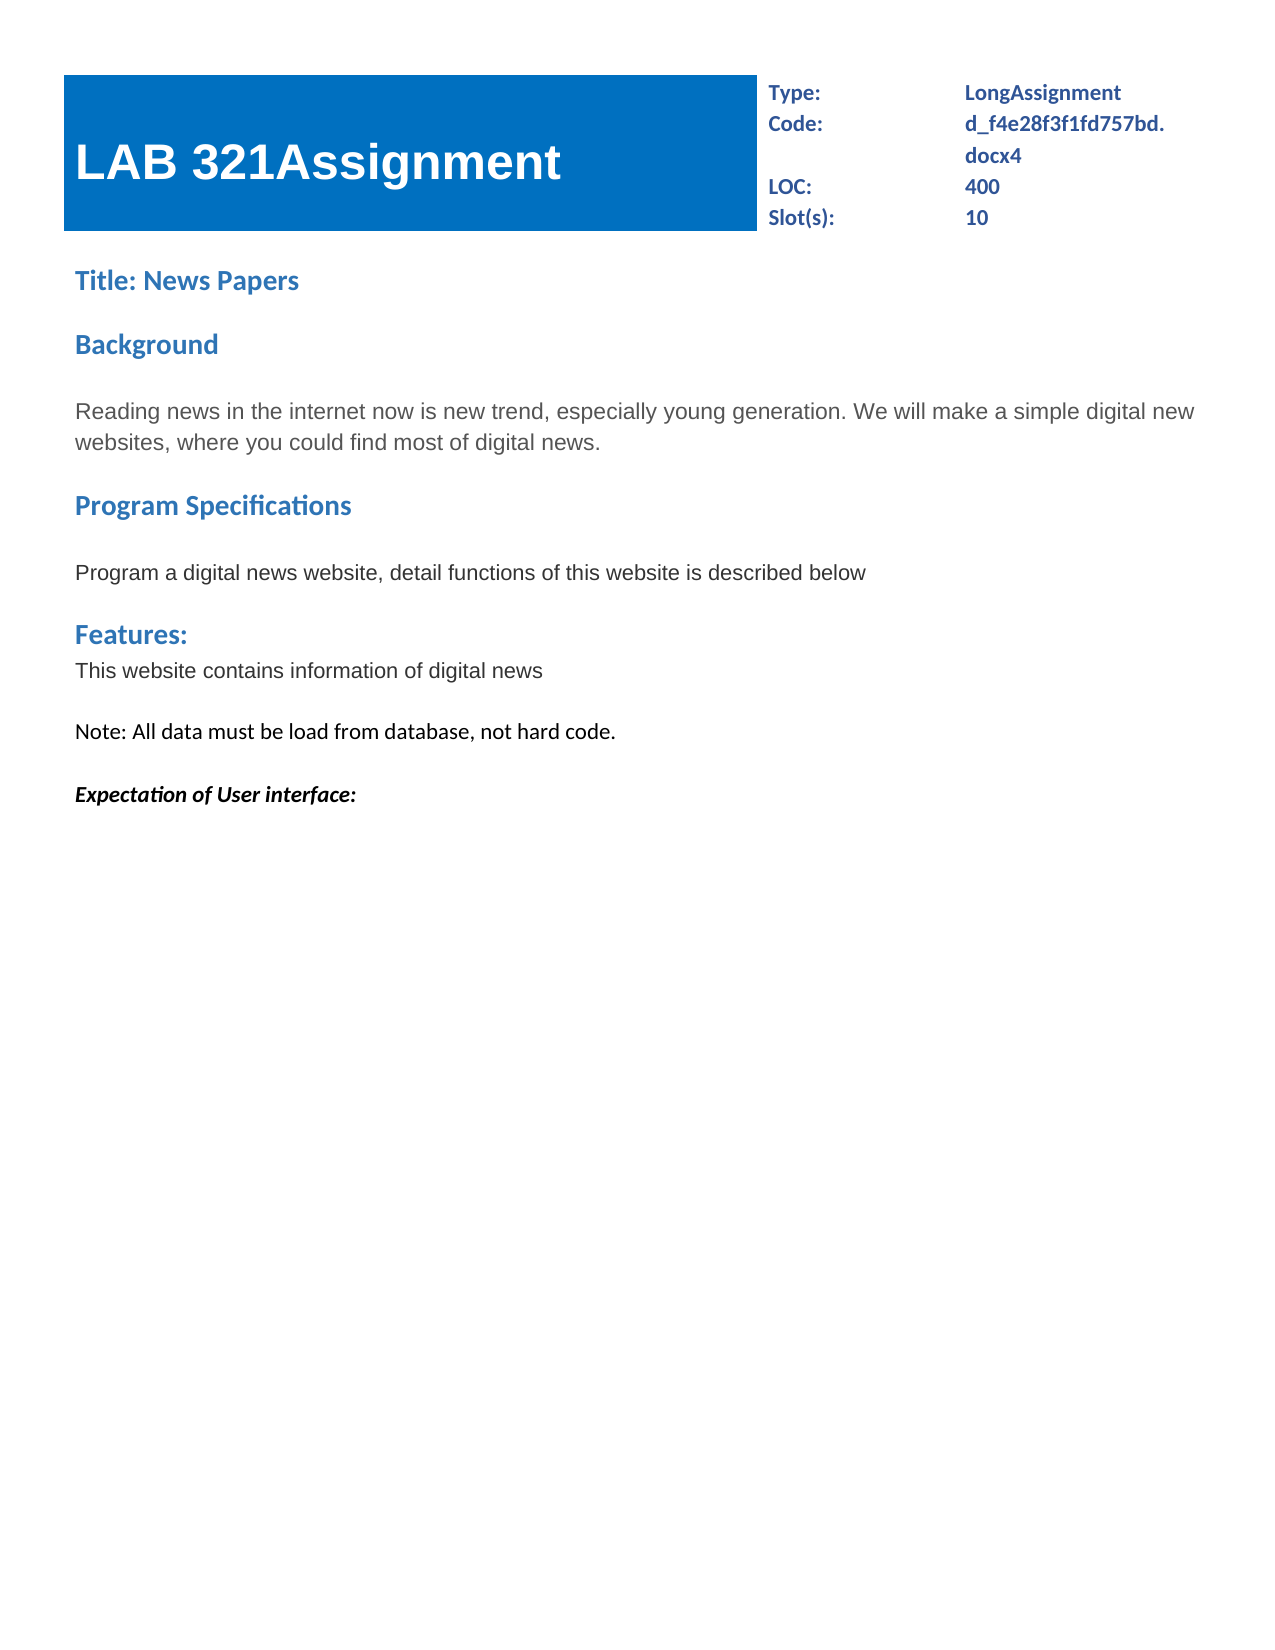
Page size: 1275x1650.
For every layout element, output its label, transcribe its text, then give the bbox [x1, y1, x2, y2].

text Note: All data must be load from database, not hard code. [75, 714, 1200, 746]
table_header Type: [757, 75, 954, 106]
text Features: [75, 616, 1200, 652]
table_header LongAssignment [954, 75, 1188, 106]
text Reading news in the internet now is new trend, especially young generation. We will make a simple digital new websites, where you could find most of digital news. [75, 393, 1200, 456]
table_cell Code: [757, 106, 954, 169]
text Expectation of User interface: [75, 777, 1200, 808]
table_cell J3.L.P0004 [954, 106, 1188, 169]
table_cell 400 [954, 169, 1188, 200]
text This website contains information of digital news [75, 652, 1200, 683]
table_cell LOC: [757, 169, 954, 200]
text Program a digital news website, detail functions of this website is described below [75, 554, 1200, 585]
text Title: News Papers [75, 262, 1200, 298]
table_cell Slot(s): [757, 200, 954, 231]
table_cell 10 [954, 200, 1188, 231]
text Program Specifications [75, 487, 1200, 522]
table_header LAB 321Assignment [64, 75, 757, 231]
text Background [75, 326, 1200, 362]
